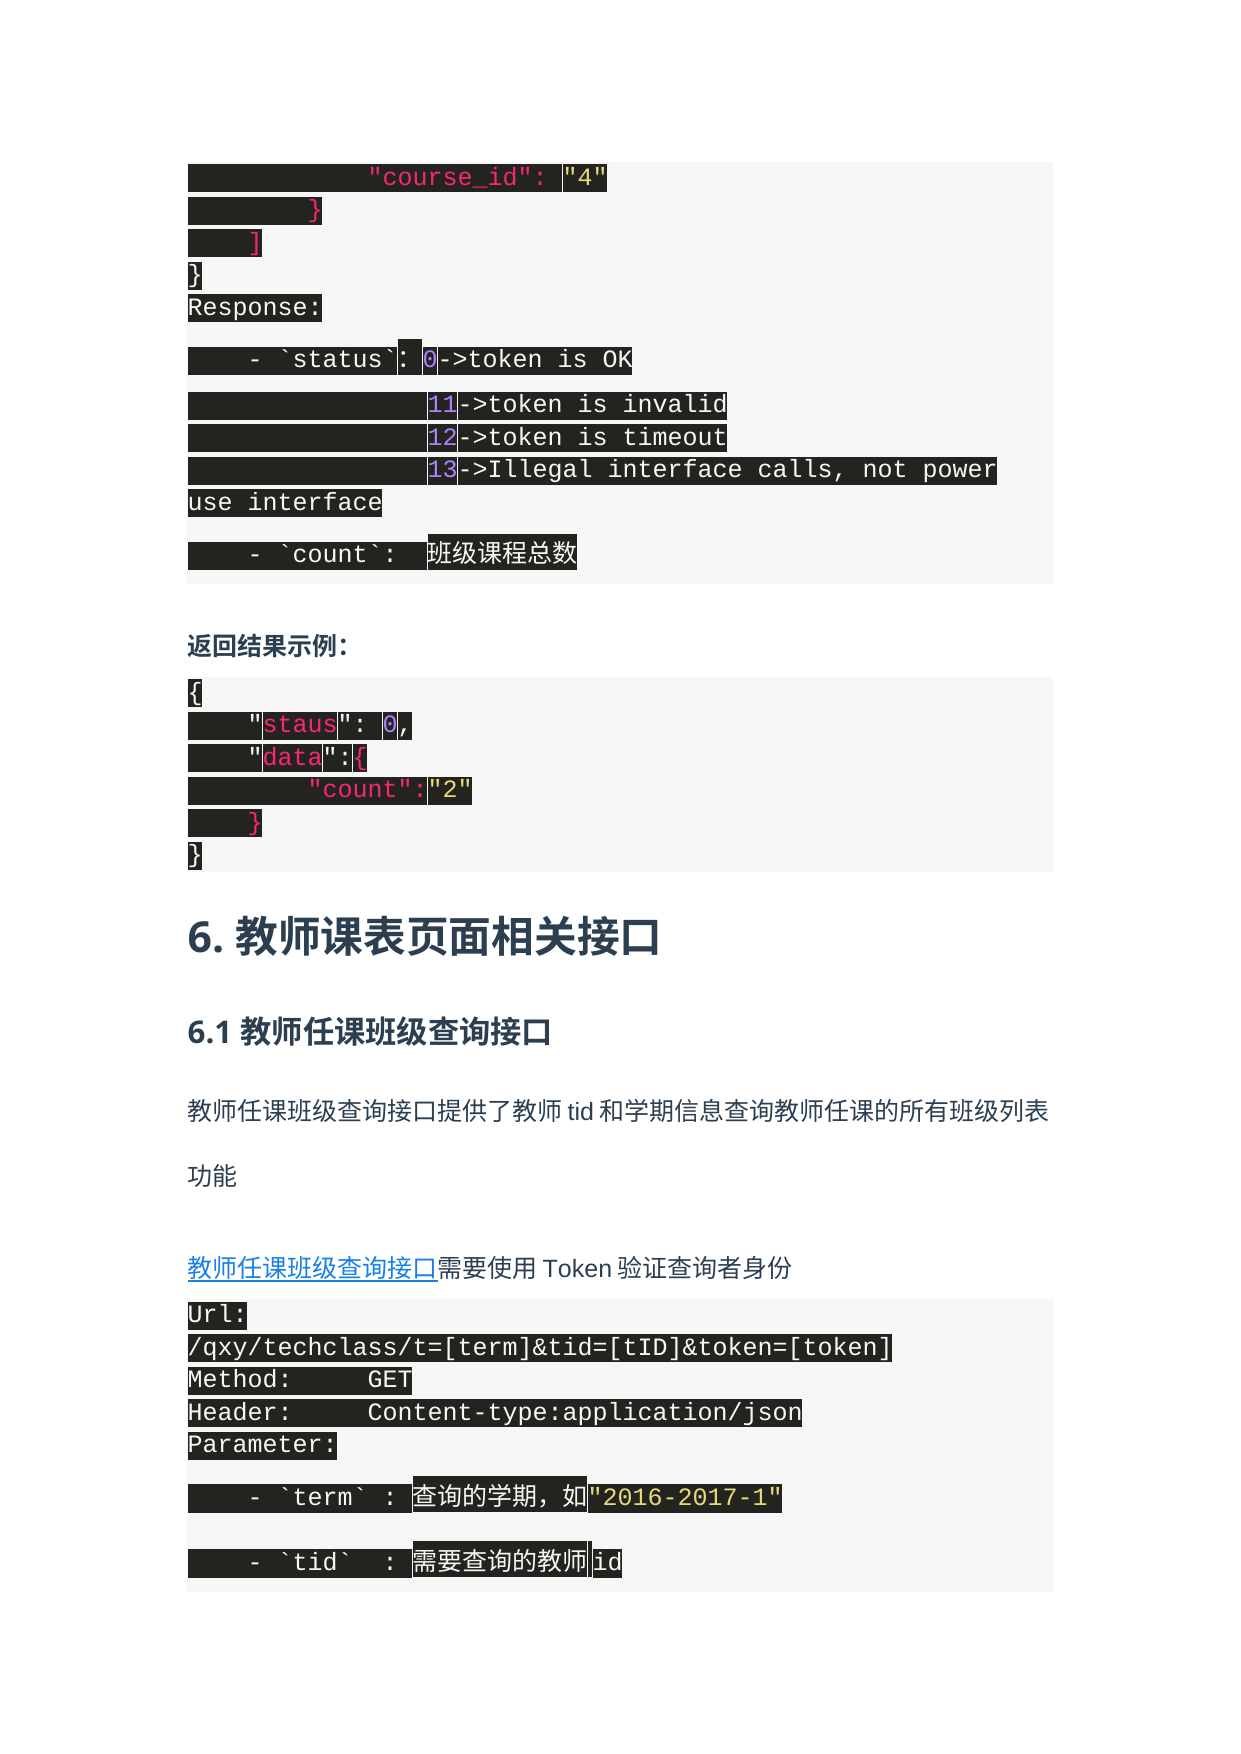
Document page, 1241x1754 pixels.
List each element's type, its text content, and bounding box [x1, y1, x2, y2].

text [187, 1299, 1053, 1592]
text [187, 162, 1053, 584]
text { "staus": 0, "data":{ "count":"2" } } [187, 677, 1053, 872]
text 教师任课班级查询接口提供了教师tid和学期信息查询教师任课的所有班级列表功能 [187, 1077, 1053, 1207]
text 返回结果示例： [187, 612, 1053, 677]
text 教师任课班级查询接口需要使用Token验证查询者身份 [187, 1234, 1053, 1299]
text 6. 教师课表页面相关接口 [187, 902, 1053, 967]
text 6.1 教师任课班级查询接口 [187, 997, 1053, 1062]
